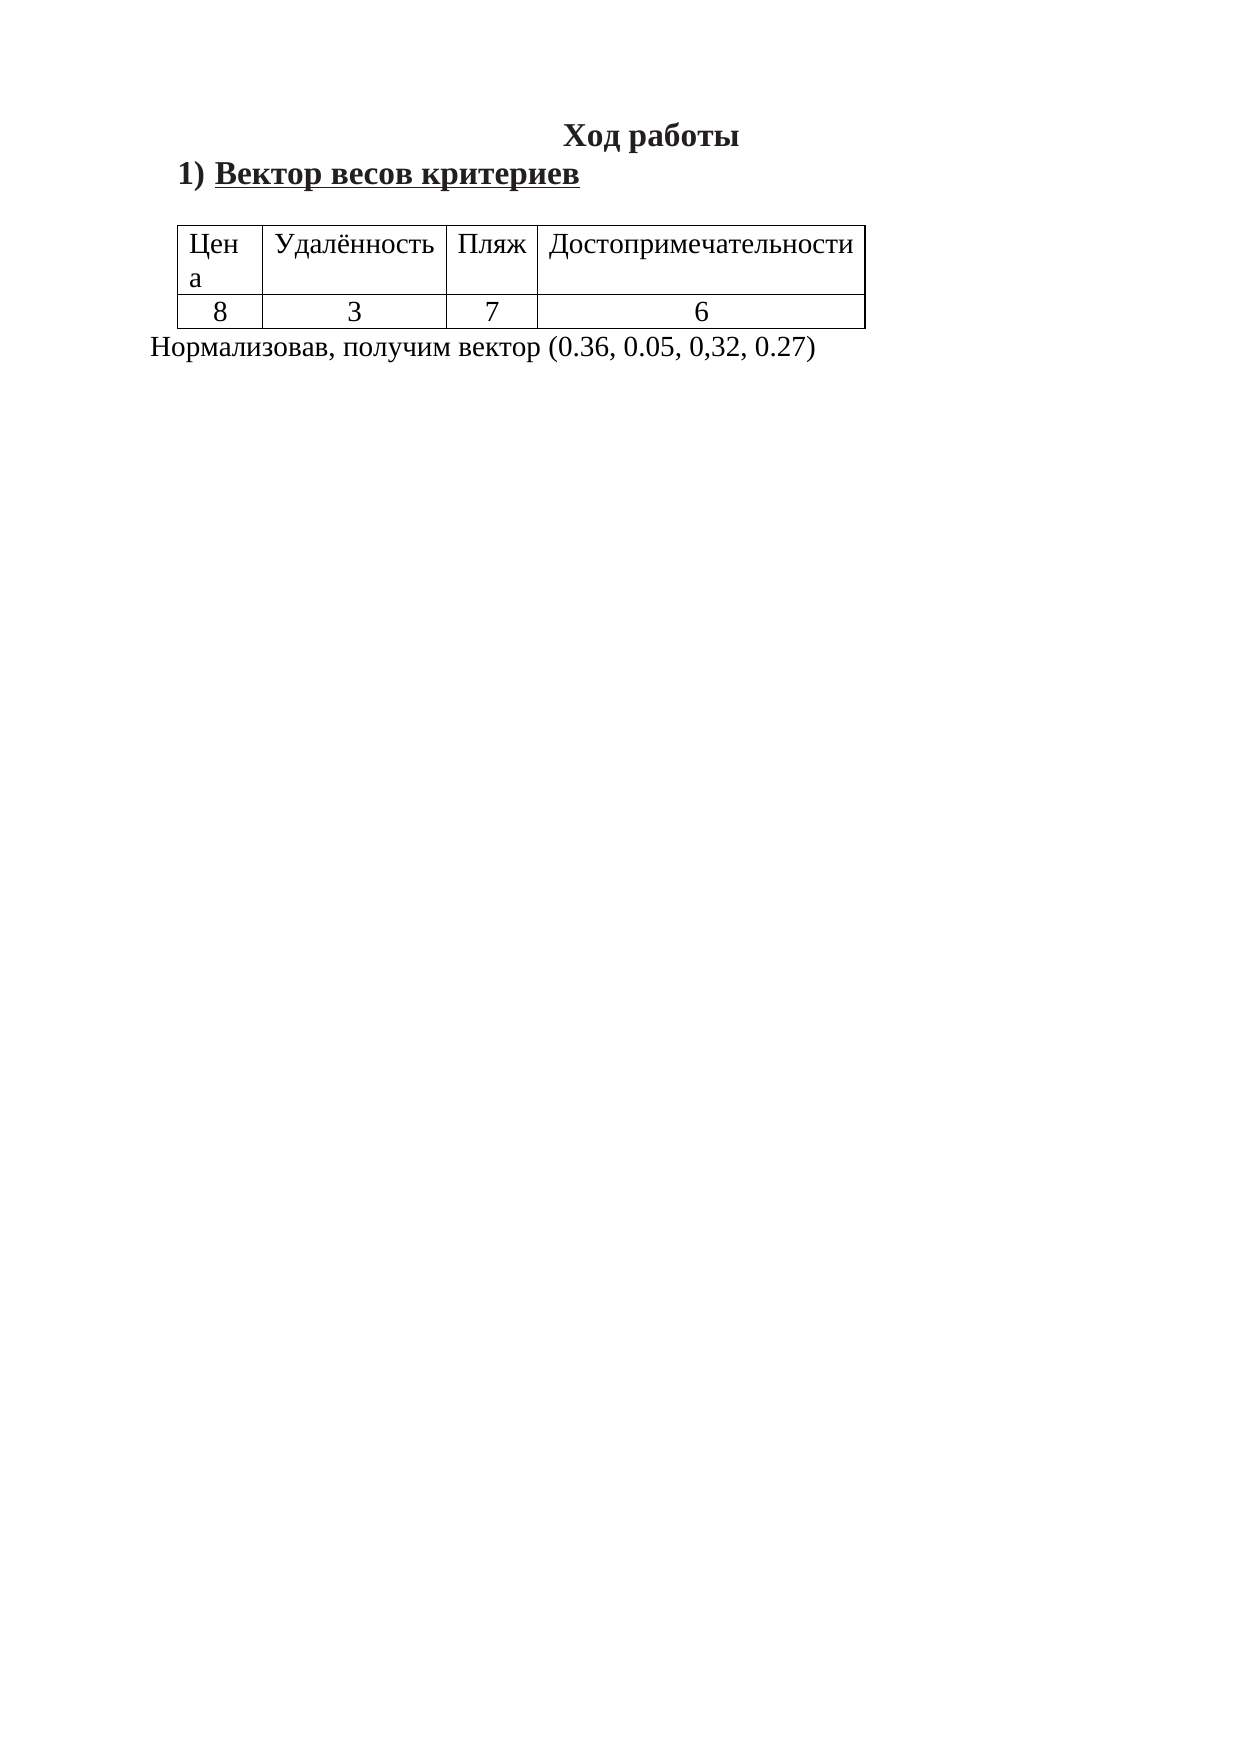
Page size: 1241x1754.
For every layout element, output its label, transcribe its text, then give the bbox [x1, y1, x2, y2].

table_header Удалённость [263, 226, 446, 293]
text Нормализовав, получим вектор (0.36, 0.05, 0,32, 0.27) [150, 329, 1152, 363]
table_cell 6 [538, 295, 864, 328]
table_cell 7 [447, 295, 537, 328]
list Вектор весов критериев [177, 153, 1152, 192]
table_cell 3 [263, 295, 446, 328]
table_cell 8 [178, 295, 262, 328]
table_header Цена [178, 226, 262, 293]
table_header Достопримечательности [538, 226, 864, 293]
table_header Пляж [447, 226, 537, 293]
text Ход работы [150, 115, 1152, 153]
